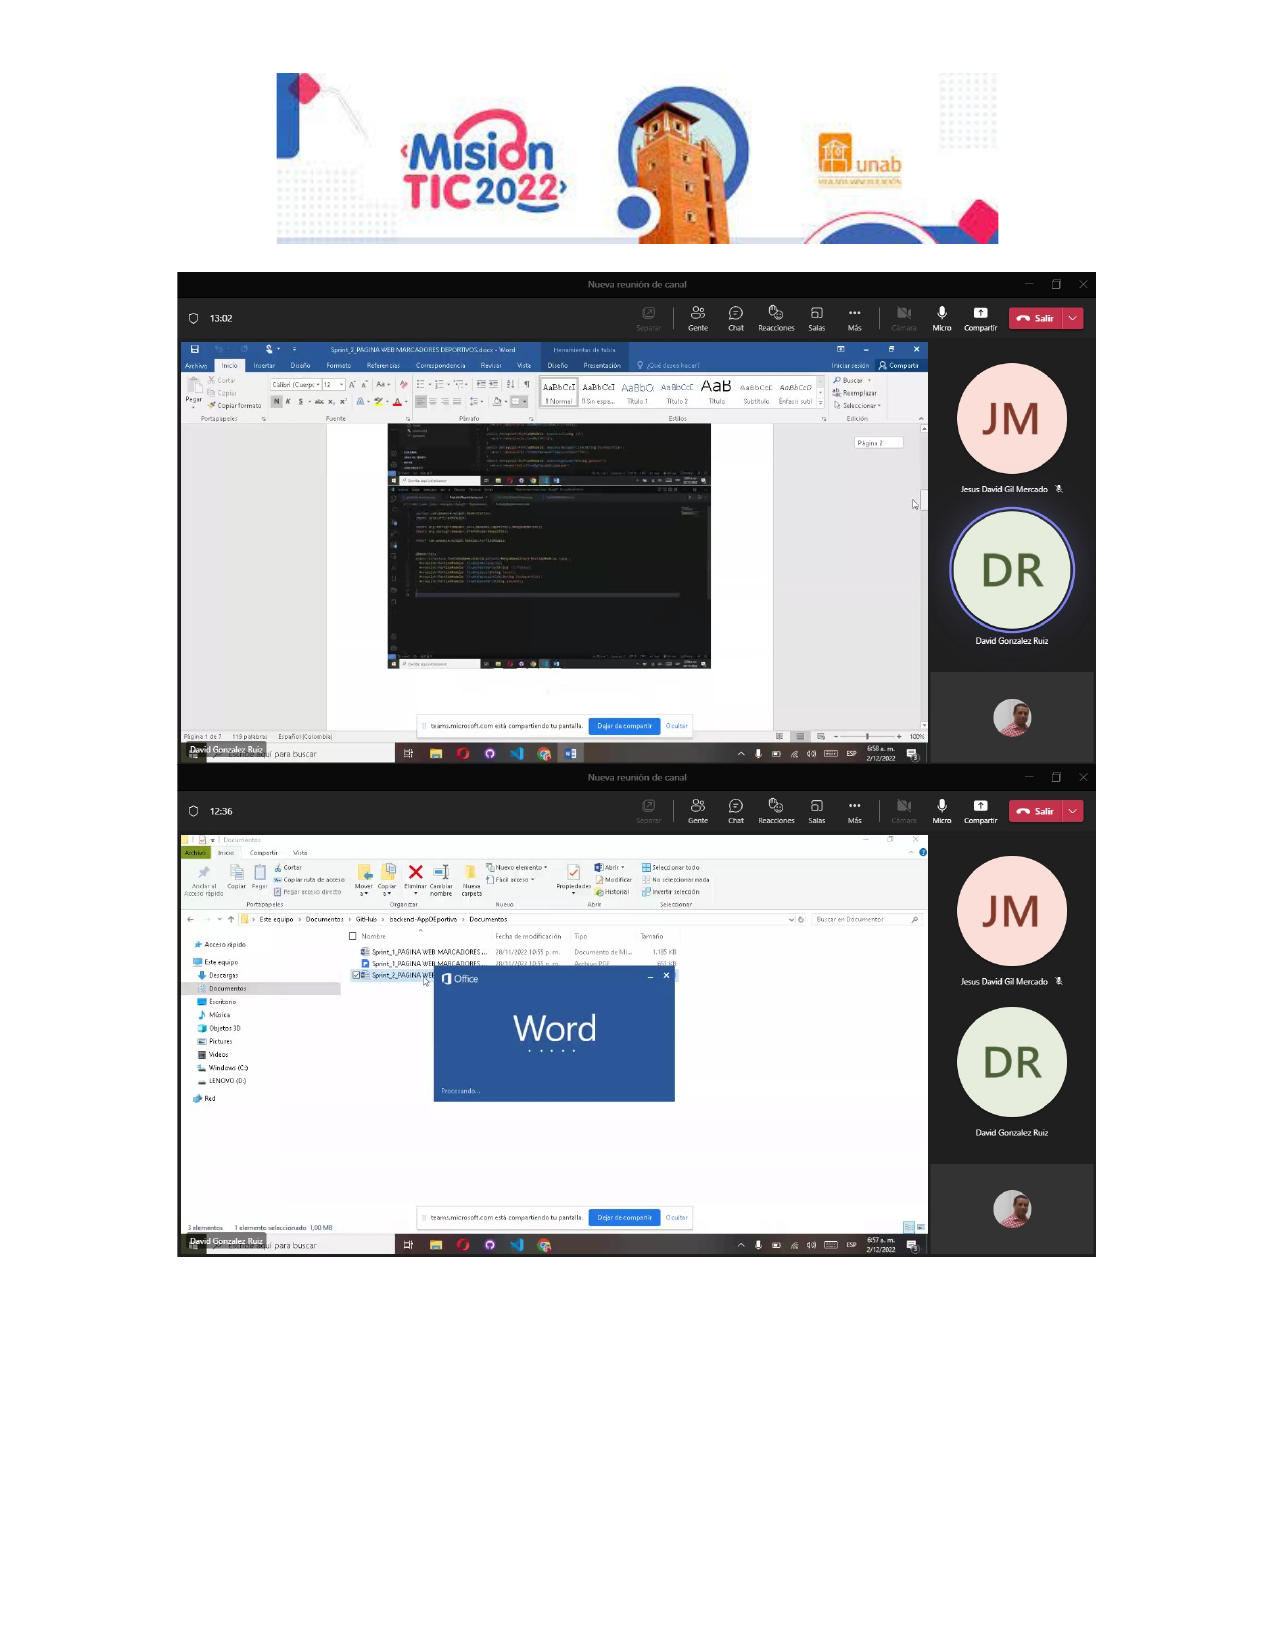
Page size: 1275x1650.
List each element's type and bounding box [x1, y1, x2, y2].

picture [276, 73, 999, 244]
picture [177, 272, 1096, 1257]
